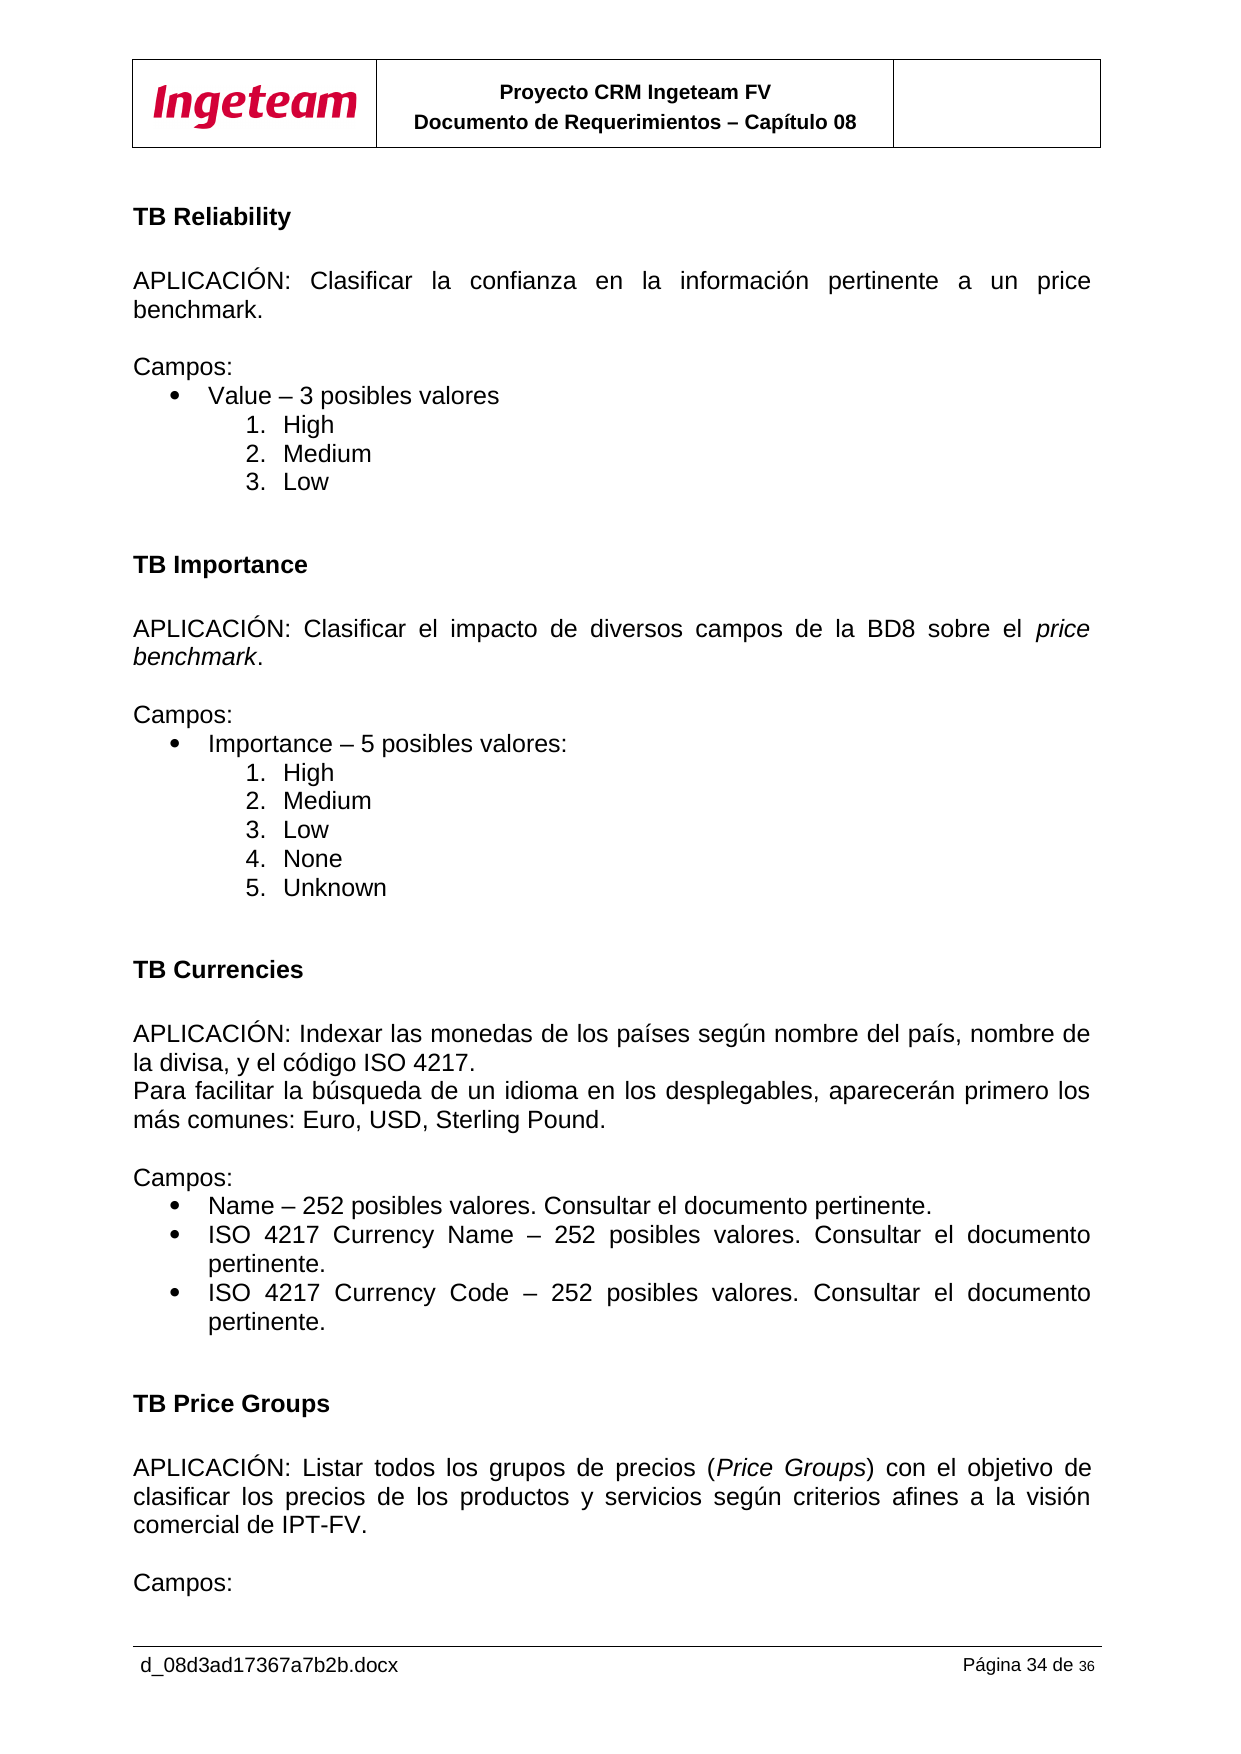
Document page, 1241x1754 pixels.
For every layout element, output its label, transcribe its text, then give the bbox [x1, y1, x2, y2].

text Campos: [133, 1568, 1092, 1597]
text APLICACIÓN: Listar todos los grupos de precios (Price Groups) con el objetivo de clasificar los precios de los productos y servicios según criterios afines a la visión comercial de IPT-FV. [133, 1453, 1092, 1539]
list Low [245, 815, 1092, 844]
text Campos: [133, 700, 1092, 729]
list Value – 3 posibles valores [170, 381, 1092, 410]
list ISO 4217 Currency Code – 252 posibles valores. Consultar el documento pertinente. [170, 1278, 1092, 1335]
list Name – 252 posibles valores. Consultar el documento pertinente. [170, 1191, 1092, 1220]
text Campos: [133, 1162, 1092, 1191]
text Para facilitar la búsqueda de un idioma en los desplegables, aparecerán primero los más comunes: Euro, USD, Sterling Pound. [133, 1076, 1092, 1134]
list None [245, 844, 1092, 872]
picture [153, 85, 357, 129]
text APLICACIÓN: Clasificar la confianza en la información pertinente a un price benchmark. [133, 266, 1092, 323]
list Medium [245, 786, 1092, 815]
list Low [245, 467, 1092, 496]
text TB Currencies [133, 955, 1092, 984]
list Medium [245, 439, 1092, 467]
list High [245, 410, 1092, 439]
list Importance – 5 posibles valores: [170, 729, 1092, 757]
text Campos: [133, 352, 1092, 381]
list Unknown [245, 872, 1092, 901]
text TB Price Groups [133, 1389, 1092, 1418]
text APLICACIÓN: Clasificar el impacto de diversos campos de la BD8 sobre el price benchmark. [133, 614, 1092, 671]
list High [245, 757, 1092, 786]
text APLICACIÓN: Indexar las monedas de los países según nombre del país, nombre de la divisa, y el código ISO 4217. [133, 1019, 1092, 1076]
text TB Reliability [133, 202, 1092, 231]
list ISO 4217 Currency Name – 252 posibles valores. Consultar el documento pertinente. [170, 1220, 1092, 1278]
text TB Importance [133, 550, 1092, 579]
